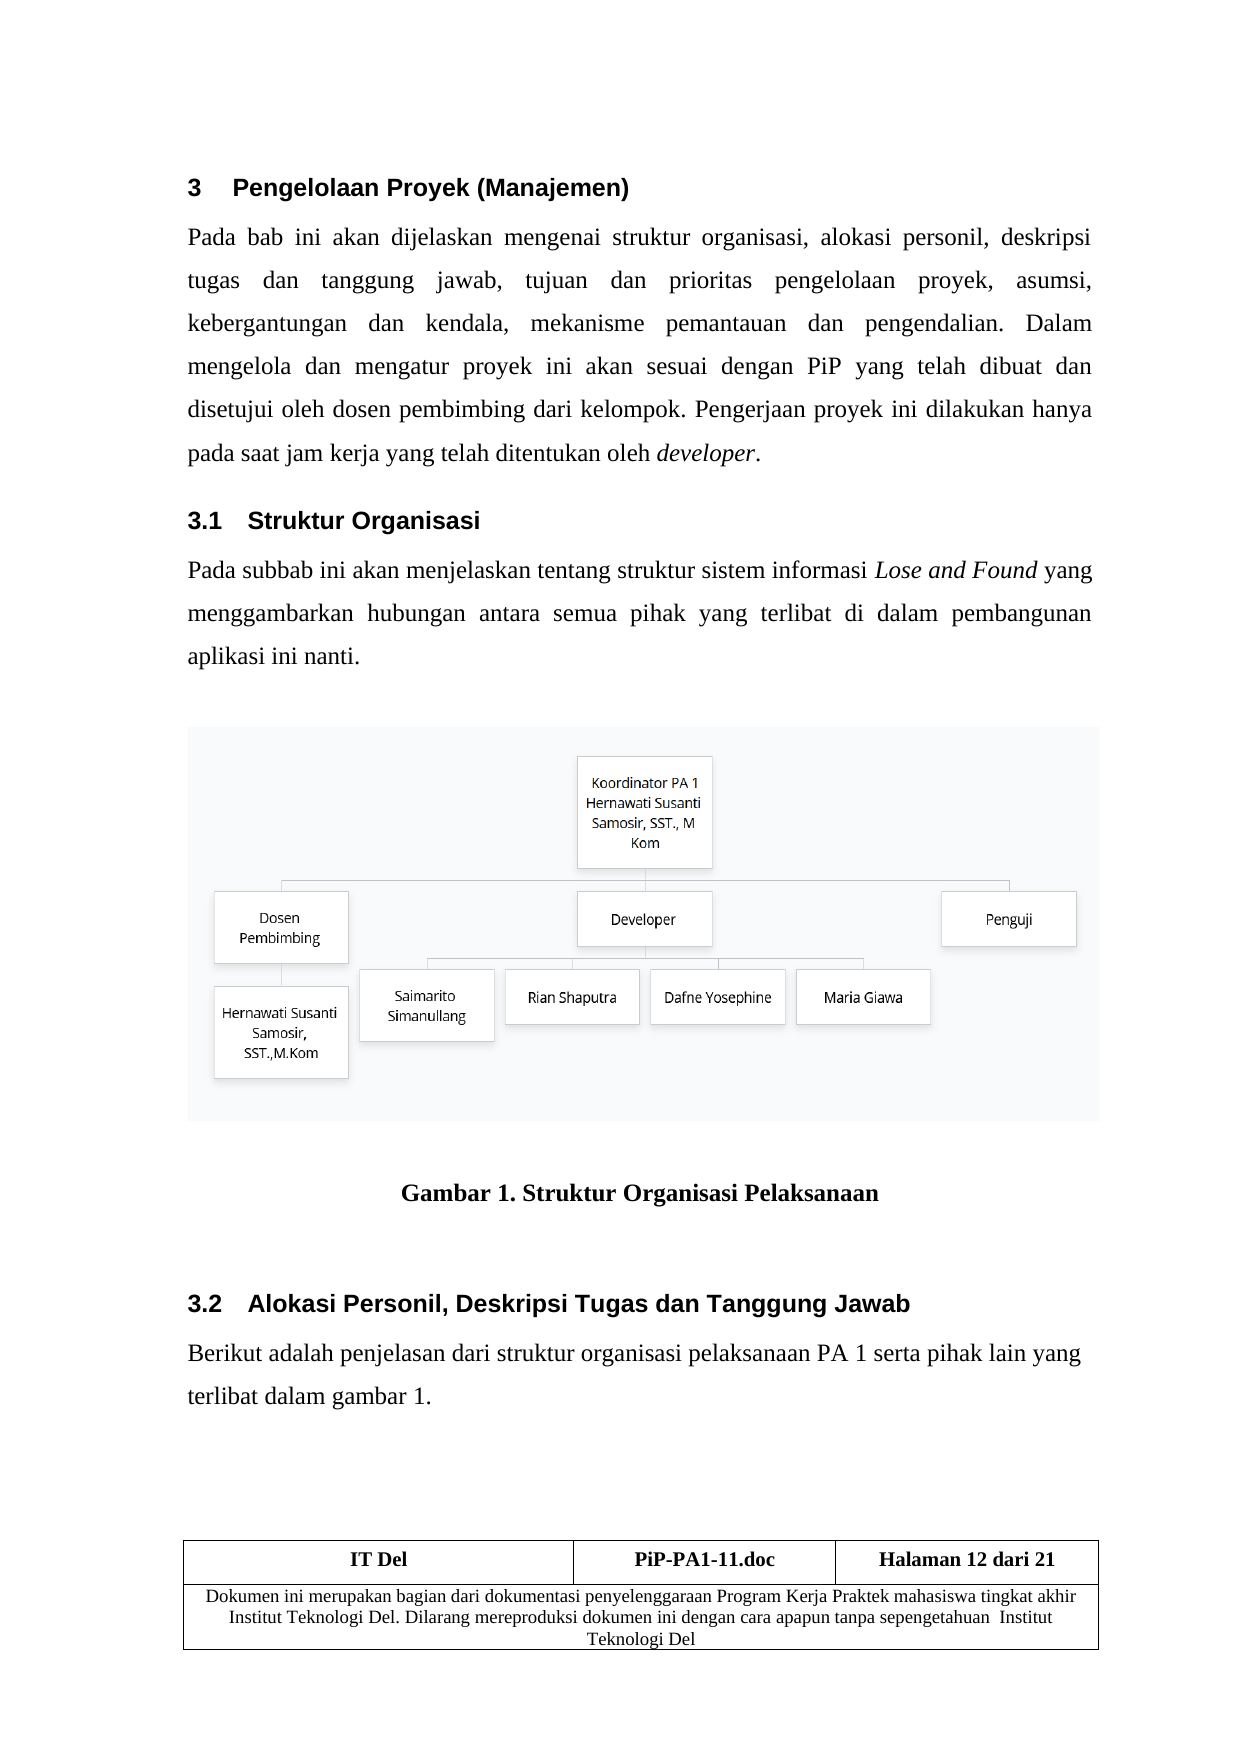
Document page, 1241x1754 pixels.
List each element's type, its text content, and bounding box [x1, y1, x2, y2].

text Pada bab ini akan dijelaskan mengenai struktur organisasi, alokasi personil, deskripsi tugas dan tanggung jawab, tujuan dan prioritas pengelolaan proyek, asumsi, kebergantungan dan kendala, mekanisme pemantauan dan pengendalian. Dalam mengelola dan mengatur proyek ini akan sesuai dengan PiP yang telah dibuat dan disetujui oleh dosen pembimbing dari kelompok. Pengerjaan proyek ini dilakukan hanya pada saat jam kerja yang telah ditentukan oleh developer. [187, 222, 1092, 466]
text terlibat dalam gambar 1. [187, 1381, 1092, 1410]
text Gambar 1. Struktur Organisasi Pelaksanaan [187, 1178, 1092, 1206]
subtitle Pengelolaan Proyek (Manajemen) [187, 173, 1092, 201]
text Berikut adalah penjelasan dari struktur organisasi pelaksanaan PA 1 serta pihak lain yang [187, 1338, 1092, 1367]
subtitle Alokasi Personil, Deskripsi Tugas dan Tanggung Jawab [187, 1289, 1092, 1318]
text Pada subbab ini akan menjelaskan tentang struktur sistem informasi Lose and Found yang menggambarkan hubungan antara semua pihak yang terlibat di dalam pembangunan aplikasi ini nanti. [187, 555, 1092, 670]
picture [187, 727, 1100, 1121]
subtitle Struktur Organisasi [187, 506, 1092, 534]
